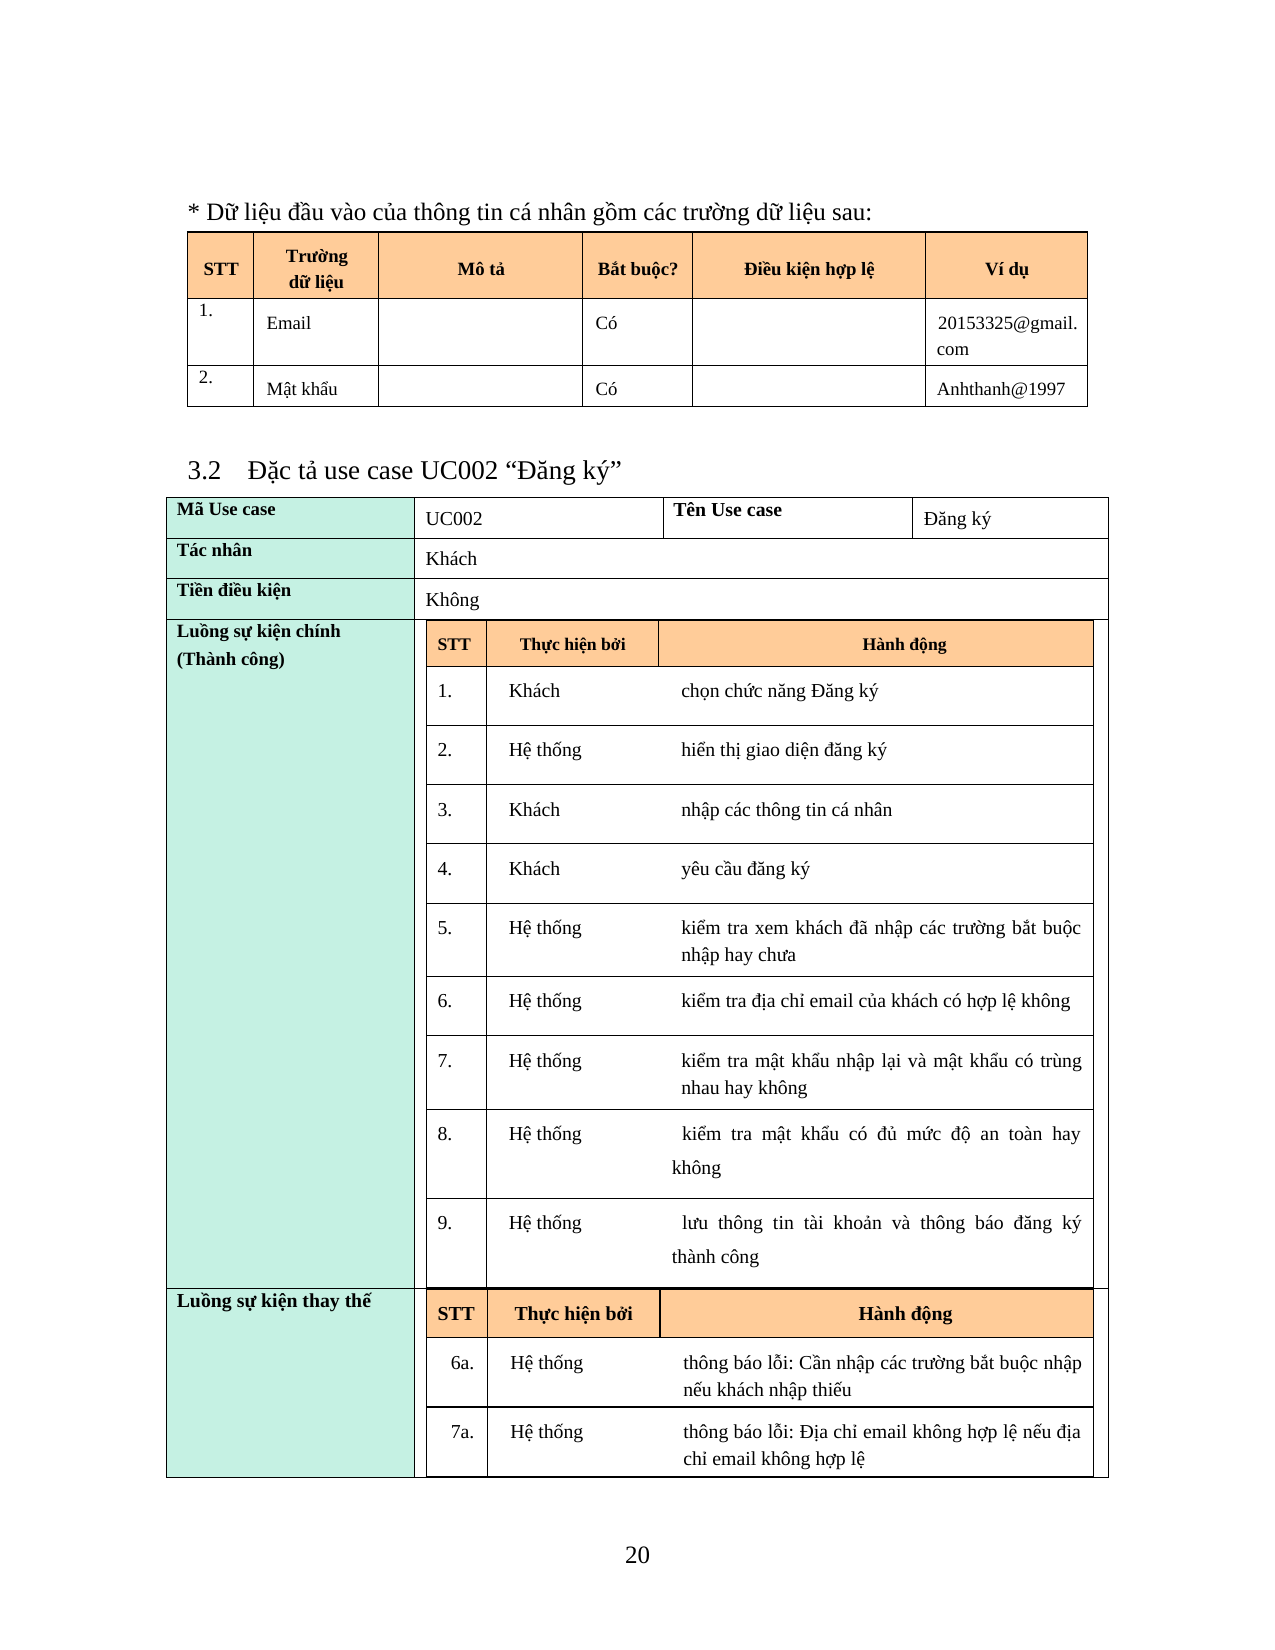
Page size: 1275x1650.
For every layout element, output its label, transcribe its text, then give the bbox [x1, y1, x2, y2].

table_cell [1094, 1289, 1108, 1477]
table_header Tên Use case [664, 498, 912, 538]
table_cell [487, 1036, 1093, 1109]
table_cell Có [583, 299, 692, 365]
table_cell [487, 785, 1093, 843]
table_cell [379, 366, 582, 406]
table_cell [488, 1338, 1093, 1406]
table_cell [693, 366, 925, 406]
table_cell Không [415, 579, 1108, 619]
table_cell [487, 1110, 1093, 1198]
table_header Điều kiện hợp lệ [693, 233, 925, 298]
subtitle Đặc tả use case UC002 “Đăng ký” [187, 454, 1087, 485]
table_cell [487, 726, 1093, 784]
table_cell [427, 904, 486, 976]
table_cell [188, 366, 253, 406]
table_cell [487, 977, 1093, 1035]
table_cell Anhthanh@1997 [926, 366, 1087, 406]
table_cell Khách [415, 539, 1108, 578]
table_header Ví dụ [926, 233, 1087, 298]
table_cell [427, 844, 486, 903]
table_header UC002 [415, 498, 663, 538]
table_cell [427, 977, 486, 1035]
table_cell Có [583, 366, 692, 406]
table_cell [188, 299, 253, 365]
table_cell [487, 667, 1093, 725]
table_cell [427, 726, 486, 784]
table_cell [487, 1199, 1093, 1287]
table_cell [693, 299, 925, 365]
table_cell Tiền điều kiện [167, 579, 414, 619]
table_cell Mật khẩu [254, 366, 378, 406]
table_cell [427, 1338, 487, 1406]
table_cell [427, 1408, 487, 1476]
table_cell [415, 620, 426, 1288]
table_cell Luồng sự kiện chính (Thành công) [167, 620, 414, 1288]
table_cell [1094, 620, 1108, 1288]
table_cell [487, 904, 1093, 976]
table_cell [427, 1110, 486, 1198]
table_cell [427, 785, 486, 843]
table_cell [487, 844, 1093, 903]
table_header Đăng ký [913, 498, 1108, 538]
table_header STT [188, 233, 253, 298]
table_cell [379, 299, 582, 365]
table_cell Tác nhân [167, 539, 414, 578]
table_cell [167, 1289, 414, 1477]
table_cell [415, 1289, 426, 1477]
table_cell Email [254, 299, 378, 365]
table_header Trường dữ liệu [254, 233, 378, 298]
table_cell 20153325@gmail.com [926, 299, 1087, 365]
text * Dữ liệu đầu vào của thông tin cá nhân gồm các trường dữ liệu sau: [187, 197, 1087, 226]
table_cell [427, 1036, 486, 1109]
table_header Mô tả [379, 233, 582, 298]
table_cell [488, 1408, 1093, 1476]
table_header Bắt buộc? [583, 233, 692, 298]
table_header Mã Use case [167, 498, 414, 538]
table_cell [427, 1199, 486, 1287]
table_cell [427, 667, 486, 725]
